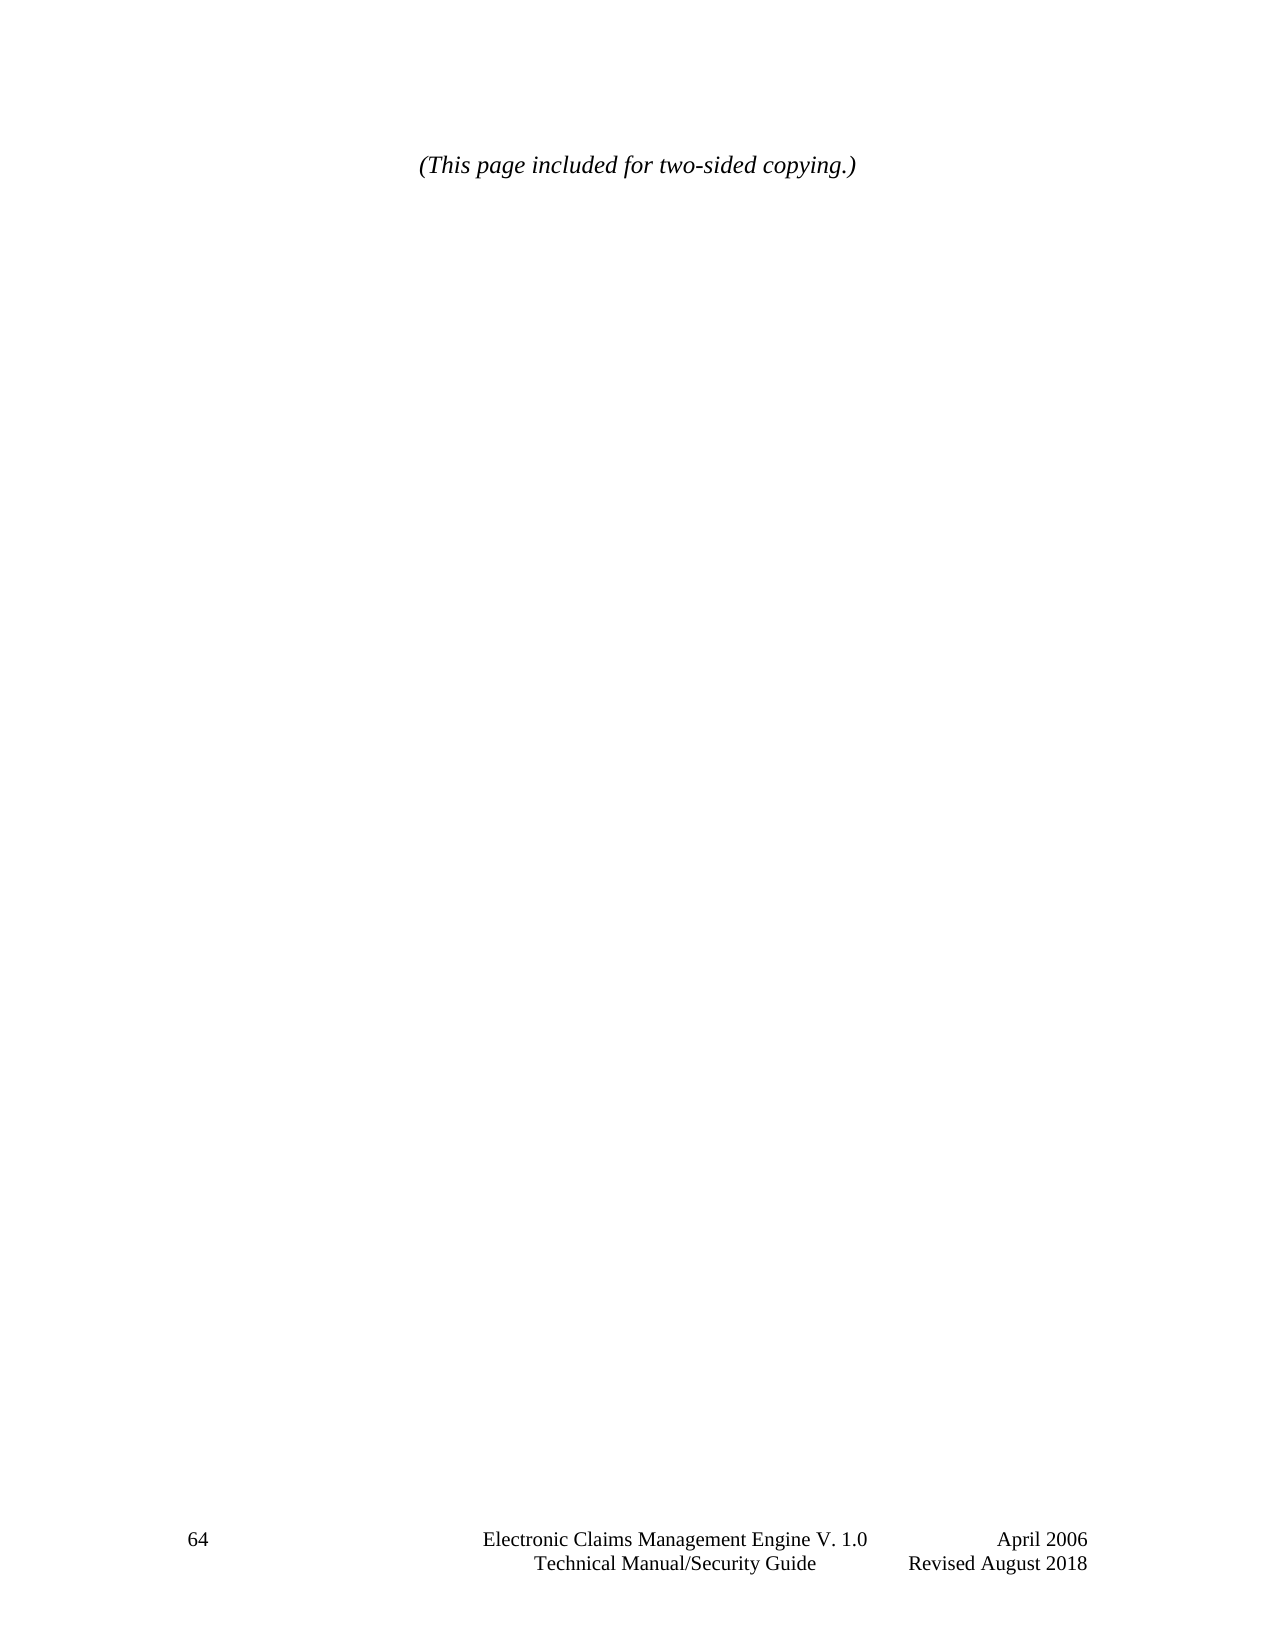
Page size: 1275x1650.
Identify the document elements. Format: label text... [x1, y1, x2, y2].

text (This page included for two-sided copying.) [187, 150, 1087, 179]
